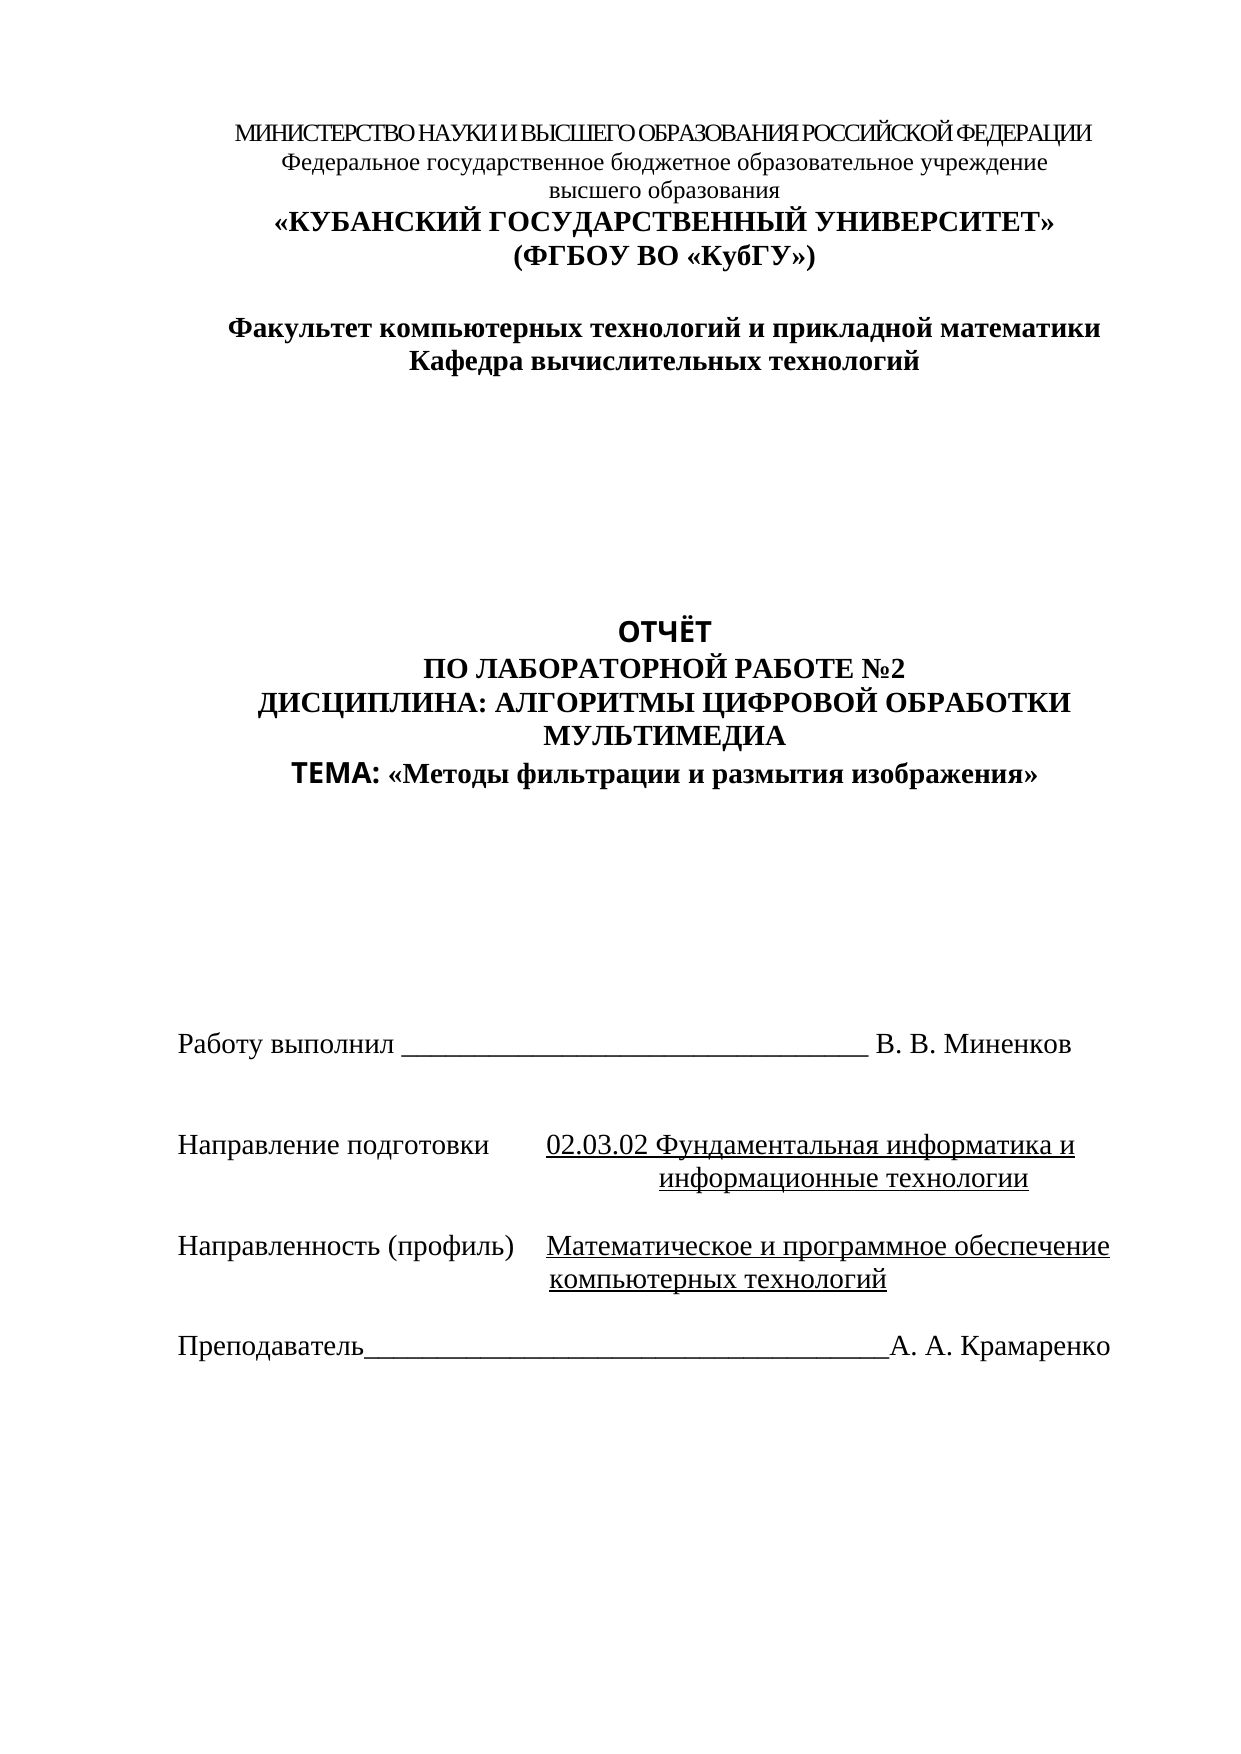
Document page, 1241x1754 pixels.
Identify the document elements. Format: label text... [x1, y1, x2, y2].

text компьютерных технологий [177, 1261, 1152, 1295]
text Факультет компьютерных технологий и прикладной математики [177, 310, 1152, 343]
text Работу выполнил ________________________________ В. В. Миненков [177, 1026, 1152, 1060]
text Федеральное государственное бюджетное образовательное учреждение [177, 147, 1152, 176]
text по лабораторной работе №2 [177, 651, 1152, 685]
text Дисциплина: АЛГОРИТМЫ ЦИФРОВОЙ ОБРАБОТКИ МУЛЬТИМЕДИА [177, 685, 1152, 752]
text информационные технологии [177, 1161, 1152, 1194]
text «КУБАНСКИЙ ГОСУДАРСТВЕННЫЙ УНИВЕРСИТЕТ» [177, 204, 1152, 238]
text Отчёт [177, 612, 1152, 651]
text Министерство науки и высшего образования Российской Федерации [177, 118, 1152, 147]
text высшего образования [177, 176, 1152, 204]
text Направление подготовки 02.03.02 Фундаментальная информатика и [177, 1127, 1152, 1161]
text Направленность (профиль) Математическое и программное обеспечение [177, 1228, 1152, 1261]
text Преподаватель____________________________________А. А. Крамаренко [177, 1328, 1152, 1362]
text (ФГБОУ ВО «КубГУ») [177, 238, 1152, 271]
text Кафедра вычислительных технологий [177, 343, 1152, 377]
text Тема: «Методы фильтрации и размытия изображения» [177, 752, 1152, 792]
